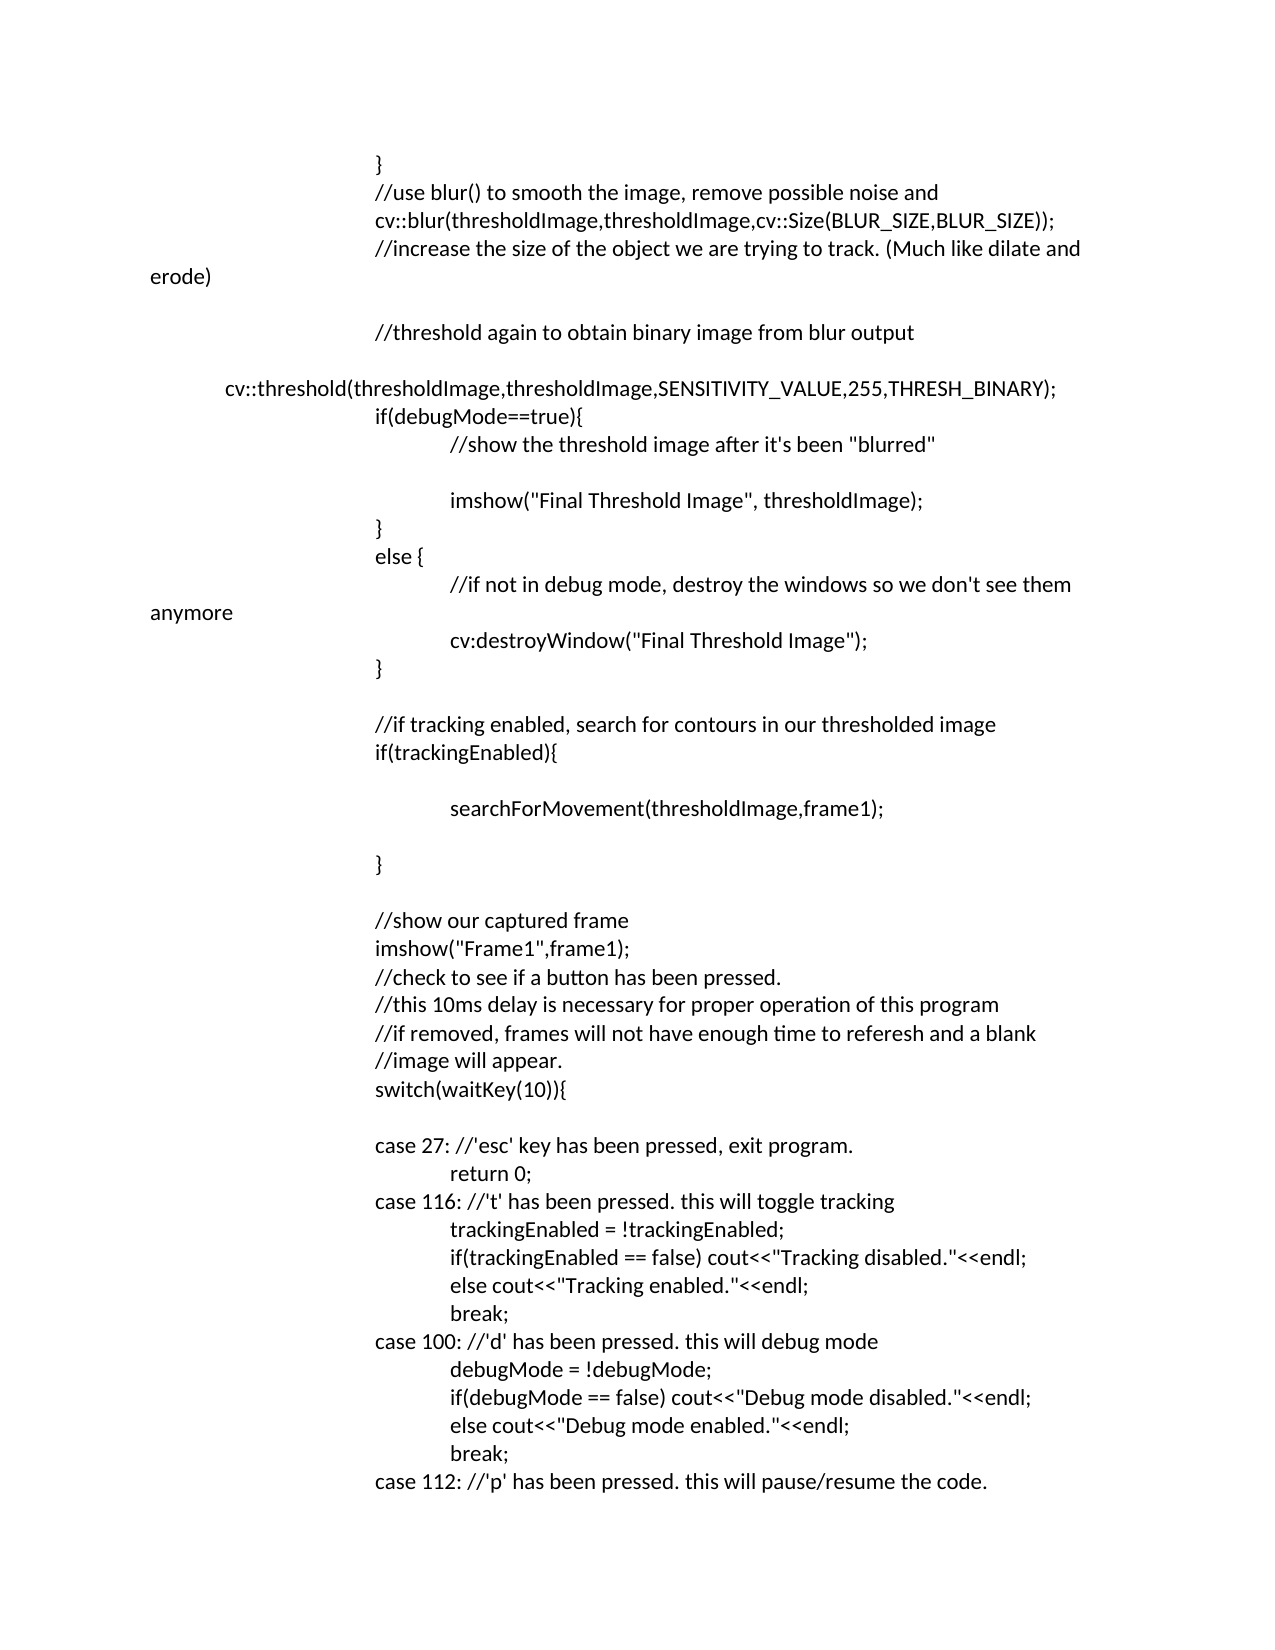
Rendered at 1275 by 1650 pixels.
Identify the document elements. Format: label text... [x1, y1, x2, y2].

text } [150, 514, 1125, 542]
text return 0; [150, 1159, 1125, 1187]
text trackingEnabled = !trackingEnabled; [150, 1215, 1125, 1243]
text searchForMovement(thresholdImage,frame1); [150, 794, 1125, 822]
text //threshold again to obtain binary image from blur output [150, 318, 1125, 346]
text } [150, 654, 1125, 682]
text //show the threshold image after it's been "blurred" [150, 430, 1125, 458]
text imshow("Final Threshold Image", thresholdImage); [150, 486, 1125, 514]
text //if tracking enabled, search for contours in our thresholded image [150, 710, 1125, 738]
text //use blur() to smooth the image, remove possible noise and [150, 178, 1125, 206]
text case 112: //'p' has been pressed. this will pause/resume the code. [150, 1467, 1125, 1495]
text //this 10ms delay is necessary for proper operation of this program [150, 991, 1125, 1019]
text if(debugMode==true){ [150, 402, 1125, 430]
text if(trackingEnabled == false) cout<<"Tracking disabled."<<endl; [150, 1243, 1125, 1271]
text //if not in debug mode, destroy the windows so we don't see them anymore [150, 570, 1125, 626]
text if(debugMode == false) cout<<"Debug mode disabled."<<endl; [150, 1383, 1125, 1411]
text case 100: //'d' has been pressed. this will debug mode [150, 1327, 1125, 1355]
text if(trackingEnabled){ [150, 738, 1125, 766]
text switch(waitKey(10)){ [150, 1075, 1125, 1103]
text //if removed, frames will not have enough time to referesh and a blank [150, 1019, 1125, 1047]
text imshow("Frame1",frame1); [150, 934, 1125, 963]
text else cout<<"Tracking enabled."<<endl; [150, 1271, 1125, 1299]
text //show our captured frame [150, 907, 1125, 934]
text break; [150, 1299, 1125, 1327]
text //check to see if a button has been pressed. [150, 963, 1125, 991]
text else { [150, 542, 1125, 570]
text case 27: //'esc' key has been pressed, exit program. [150, 1131, 1125, 1159]
text break; [150, 1439, 1125, 1467]
text cv::blur(thresholdImage,thresholdImage,cv::Size(BLUR_SIZE,BLUR_SIZE)); [150, 206, 1125, 234]
text } [150, 150, 1125, 178]
text cv::threshold(thresholdImage,thresholdImage,SENSITIVITY_VALUE,255,THRESH_BINARY); [150, 346, 1125, 402]
text cv:destroyWindow("Final Threshold Image"); [150, 626, 1125, 654]
text case 116: //'t' has been pressed. this will toggle tracking [150, 1187, 1125, 1215]
text //increase the size of the object we are trying to track. (Much like dilate and erode) [150, 234, 1125, 290]
text else cout<<"Debug mode enabled."<<endl; [150, 1411, 1125, 1439]
text //image will appear. [150, 1047, 1125, 1075]
text } [150, 851, 1125, 878]
text debugMode = !debugMode; [150, 1355, 1125, 1383]
